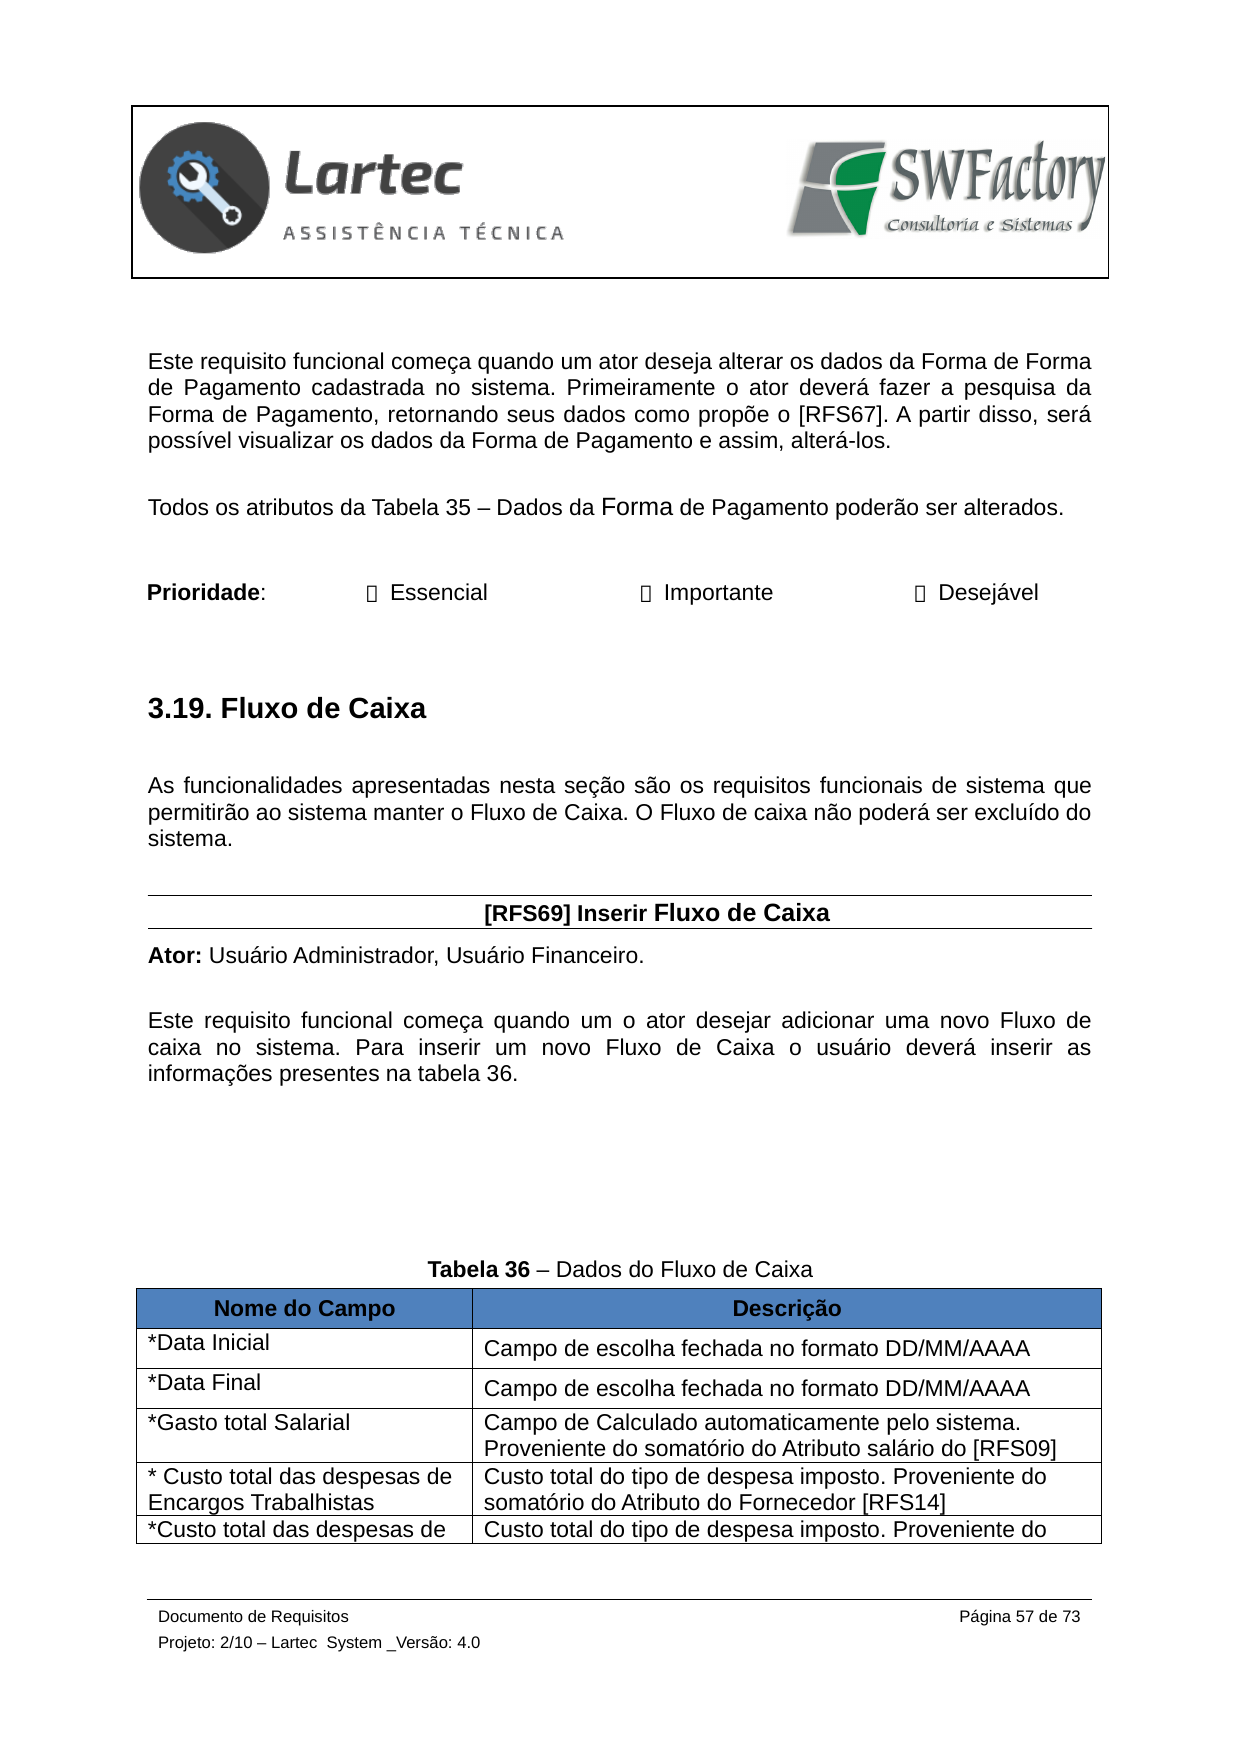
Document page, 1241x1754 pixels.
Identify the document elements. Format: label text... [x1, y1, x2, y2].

table_header Desejável [938, 554, 1095, 637]
table_header Essencial [390, 554, 616, 637]
table_header  [616, 554, 664, 637]
text As funcionalidades apresentadas nesta seção são os requisitos funcionais de sistema que permitirão ao sistema manter o Fluxo de Caixa. O Fluxo de caixa não poderá ser excluído do sistema. [148, 772, 1092, 851]
table_cell *Data Inicial [137, 1329, 472, 1368]
table_cell *Data Final [137, 1369, 472, 1408]
text Ator: Usuário Administrador, Usuário Financeiro. [148, 942, 1092, 968]
picture [785, 139, 1106, 239]
text Este requisito funcional começa quando um o ator desejar adicionar uma novo Fluxo de caixa no sistema. Para inserir um novo Fluxo de Caixa o usuário deverá inserir as informações presentes na tabela 36. [148, 1007, 1092, 1086]
table_cell Custo total do tipo de despesa imposto. Proveniente do somatório do Atributo do Fornecedor [RFS14] [473, 1516, 1101, 1543]
table_cell *Gasto total Salarial [137, 1409, 472, 1462]
table_cell * Custo total das despesas de Encargos Trabalhistas [137, 1463, 472, 1515]
table_cell Custo total do tipo de despesa imposto. Proveniente do somatório do Atributo do Fornecedor [RFS14] [473, 1463, 1101, 1515]
table_cell Campo de escolha fechada no formato DD/MM/AAAA [473, 1369, 1101, 1408]
text Todos os atributos da Tabela 35 – Dados da Forma de Pagamento poderão ser alterados. [148, 492, 1092, 521]
text Tabela 36 – Dados do Fluxo de Caixa [148, 1256, 1092, 1282]
text [RFS69] Inserir Fluxo de Caixa [148, 896, 1092, 928]
text Este requisito funcional começa quando um ator deseja alterar os dados da Forma de Forma de Pagamento cadastrada no sistema. Primeiramente o ator deverá fazer a pesquisa da Forma de Pagamento, retornando seus dados como propõe o [RFS67]. A partir disso, será possível visualizar os dados da Forma de Pagamento e assim, alterá-los. [148, 348, 1092, 453]
picture [135, 112, 576, 259]
subtitle 3.19. Fluxo de Caixa [148, 691, 1092, 725]
table_header Importante [664, 554, 890, 637]
table_header  [890, 554, 938, 637]
table_header Prioridade: [135, 554, 341, 637]
table_header Descrição [473, 1289, 1101, 1328]
table_header  [341, 554, 390, 637]
table_cell Campo de escolha fechada no formato DD/MM/AAAA [473, 1329, 1101, 1368]
table_cell *Custo total das despesas de Imposto [137, 1516, 472, 1543]
table_header Nome do Campo [137, 1289, 472, 1328]
table_cell Campo de Calculado automaticamente pelo sistema. Proveniente do somatório do Atributo salário do [RFS09] [473, 1409, 1101, 1462]
